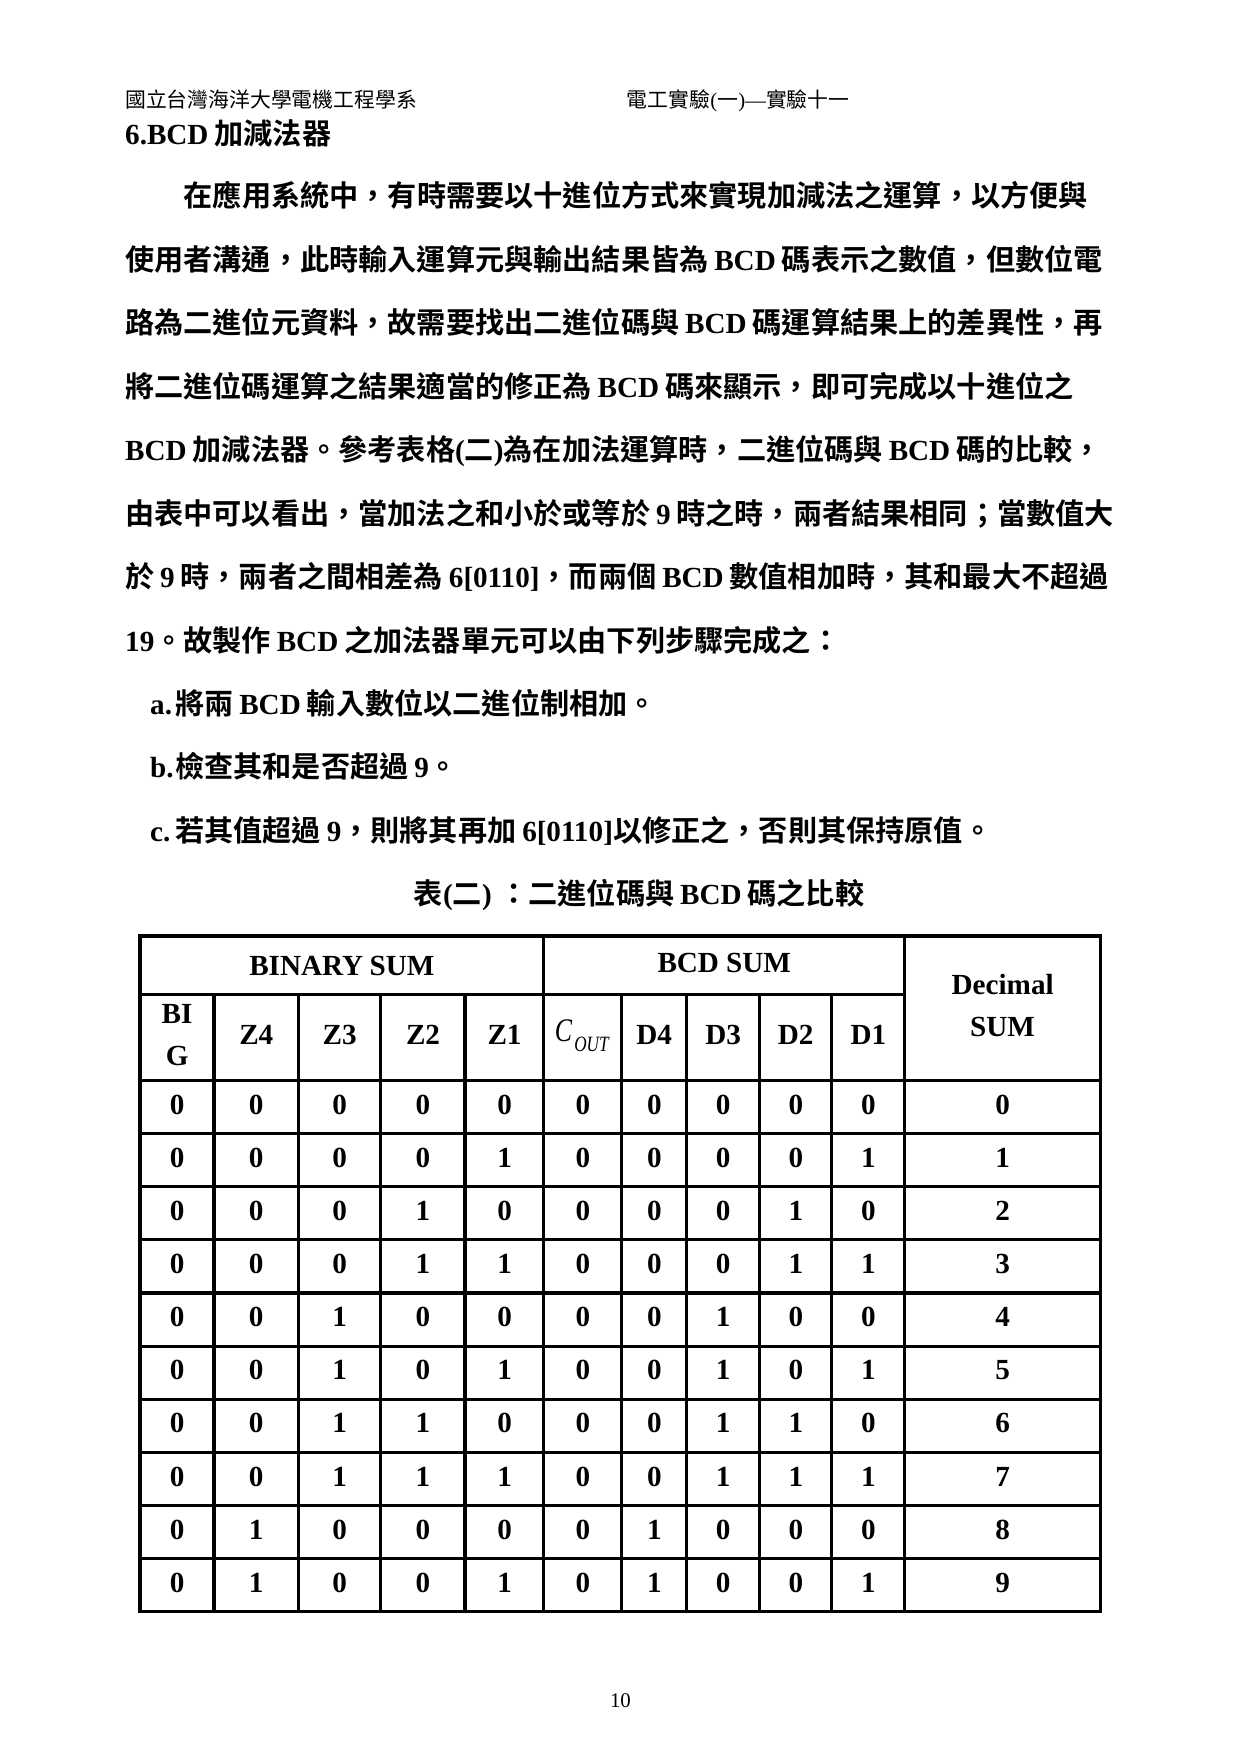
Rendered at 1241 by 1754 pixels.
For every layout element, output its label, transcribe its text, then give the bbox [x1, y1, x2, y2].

table_cell 0 [545, 1560, 620, 1610]
table_cell 1 [382, 1241, 463, 1291]
table_cell 0 [545, 1188, 620, 1238]
table_cell 0 [761, 1295, 830, 1344]
table_cell 0 [761, 1560, 830, 1610]
table_cell 0 [216, 1135, 297, 1185]
table_cell 1 [467, 1241, 542, 1291]
table_cell 0 [833, 1188, 903, 1238]
table_cell 1 [216, 1507, 297, 1557]
table_header BINARY SUM [142, 938, 542, 993]
table_cell 1 [833, 1241, 903, 1291]
table_cell 0 [382, 1507, 463, 1557]
table_cell 1 [467, 1348, 542, 1398]
table_cell 0 [833, 1507, 903, 1557]
table_cell 0 [833, 1295, 903, 1344]
table_cell 0 [300, 1135, 379, 1185]
list 檢查其和是否超過9。 [150, 744, 1115, 786]
table_cell 0 [623, 1135, 685, 1185]
table_cell Z1 [467, 996, 542, 1079]
table_cell 1 [761, 1188, 830, 1238]
table_header Decimal SUM [906, 938, 1099, 1079]
table_cell 0 [545, 1507, 620, 1557]
table_cell 1 [382, 1401, 463, 1451]
table_cell 0 [545, 1454, 620, 1504]
table_cell 1 [300, 1348, 379, 1398]
table_cell 0 [300, 1507, 379, 1557]
table_cell 0 [688, 1507, 758, 1557]
table_cell 8 [906, 1507, 1099, 1557]
table_cell 1 [833, 1135, 903, 1185]
table_cell 1 [467, 1135, 542, 1185]
table_cell 1 [688, 1401, 758, 1451]
table_cell 0 [382, 1295, 463, 1344]
table_cell 1 [382, 1188, 463, 1238]
table_cell BIG [142, 996, 212, 1079]
table_cell 0 [142, 1454, 212, 1504]
table_cell 0 [300, 1082, 379, 1132]
table_cell 1 [382, 1454, 463, 1504]
table_cell 0 [623, 1295, 685, 1344]
table_cell 0 [545, 1135, 620, 1185]
table_cell 0 [382, 1348, 463, 1398]
table_cell 1 [688, 1295, 758, 1344]
table_cell 1 [467, 1454, 542, 1504]
table_cell 0 [761, 1348, 830, 1398]
table_cell D1 [833, 996, 903, 1079]
table_cell 0 [467, 1401, 542, 1451]
text 表(二) ：二進位碼與BCD碼之比較 [162, 871, 1115, 913]
table_cell 0 [142, 1560, 212, 1610]
table_cell D3 [688, 996, 758, 1079]
table_cell 1 [216, 1560, 297, 1610]
table_cell 0 [216, 1241, 297, 1291]
table_cell 0 [142, 1295, 212, 1344]
table_cell 1 [833, 1560, 903, 1610]
table_cell 0 [833, 1401, 903, 1451]
table_cell 0 [216, 1348, 297, 1398]
table_cell 0 [216, 1082, 297, 1132]
table_cell 0 [688, 1135, 758, 1185]
table_cell 6 [906, 1401, 1099, 1451]
table_cell 0 [906, 1082, 1099, 1132]
table_cell 4 [906, 1295, 1099, 1344]
table_cell 5 [906, 1348, 1099, 1398]
table_cell 1 [623, 1560, 685, 1610]
table_cell 0 [623, 1082, 685, 1132]
table_cell 0 [142, 1135, 212, 1185]
table_cell 1 [906, 1135, 1099, 1185]
table_cell 0 [688, 1188, 758, 1238]
table_cell 0 [623, 1454, 685, 1504]
table_cell [545, 996, 620, 1079]
table_cell 1 [688, 1348, 758, 1398]
table_cell 1 [833, 1348, 903, 1398]
table_cell 0 [688, 1082, 758, 1132]
table_cell 0 [467, 1188, 542, 1238]
table_cell 0 [142, 1507, 212, 1557]
table_cell 0 [142, 1188, 212, 1238]
table_cell D2 [761, 996, 830, 1079]
table_cell 0 [216, 1401, 297, 1451]
table_cell 0 [382, 1135, 463, 1185]
table_cell 0 [216, 1188, 297, 1238]
table_cell 0 [623, 1401, 685, 1451]
table_cell D4 [623, 996, 685, 1079]
table_cell 3 [906, 1241, 1099, 1291]
table_cell 0 [761, 1135, 830, 1185]
table_cell 0 [142, 1241, 212, 1291]
table_cell 0 [545, 1348, 620, 1398]
table_cell 0 [761, 1507, 830, 1557]
table_cell 0 [300, 1241, 379, 1291]
text 在應用系統中，有時需要以十進位方式來實現加減法之運算，以方便與使用者溝通，此時輸入運算元與輸出結果皆為BCD碼表示之數值，但數位電路為二進位元資料，故需要找出二進位碼與BCD碼運算結果上的差異性，再將二進位碼運算之結果適當的修正為BCD碼來顯示，即可完成以十進位之BCD加減法器。參考表格(二)為在加法運算時，二進位碼與BCD碼的比較，由表中可以看出，當加法之和小於或等於9時之時，兩者結果相同；當數值大於9時，兩者之間相差為6[0110]，而兩個BCD數值相加時，其和最大不超過19。故製作BCD之加法器單元可以由下列步驟完成之： [125, 173, 1115, 659]
table_cell 1 [300, 1295, 379, 1344]
table_cell 0 [216, 1454, 297, 1504]
table_cell 1 [761, 1241, 830, 1291]
table_cell Z3 [300, 996, 379, 1079]
table_cell 0 [142, 1348, 212, 1398]
table_cell 2 [906, 1188, 1099, 1238]
table_cell 0 [545, 1295, 620, 1344]
table_cell Z4 [216, 996, 297, 1079]
table_cell 0 [216, 1295, 297, 1344]
table_cell 0 [545, 1401, 620, 1451]
table_cell Z2 [382, 996, 463, 1079]
table_cell 9 [906, 1560, 1099, 1610]
table_cell 0 [688, 1241, 758, 1291]
table_cell 0 [623, 1188, 685, 1238]
table_cell 0 [688, 1560, 758, 1610]
table_cell 1 [761, 1454, 830, 1504]
table_cell 0 [623, 1348, 685, 1398]
table_cell 0 [300, 1560, 379, 1610]
table_cell 1 [467, 1560, 542, 1610]
table_cell 0 [467, 1295, 542, 1344]
table_cell 0 [833, 1082, 903, 1132]
table_header BCD SUM [545, 938, 903, 993]
table_cell 0 [142, 1082, 212, 1132]
table_cell 1 [623, 1507, 685, 1557]
table_cell 0 [623, 1241, 685, 1291]
table_cell 1 [833, 1454, 903, 1504]
table_cell 0 [382, 1082, 463, 1132]
table_cell 0 [300, 1188, 379, 1238]
table_cell 7 [906, 1454, 1099, 1504]
table_cell 0 [382, 1560, 463, 1610]
table_cell 0 [467, 1082, 542, 1132]
table_cell 1 [761, 1401, 830, 1451]
table_cell 0 [545, 1082, 620, 1132]
table_cell 1 [688, 1454, 758, 1504]
table_cell 0 [467, 1507, 542, 1557]
table_cell 1 [300, 1401, 379, 1451]
text 6.BCD加減法器 [125, 113, 1115, 153]
list 將兩BCD輸入數位以二進位制相加。 [150, 681, 1115, 723]
list 若其值超過9，則將其再加6[0110]以修正之，否則其保持原值。 [150, 807, 1115, 850]
table_cell 0 [761, 1082, 830, 1132]
table_cell 1 [300, 1454, 379, 1504]
table_cell 0 [545, 1241, 620, 1291]
table_cell 0 [142, 1401, 212, 1451]
